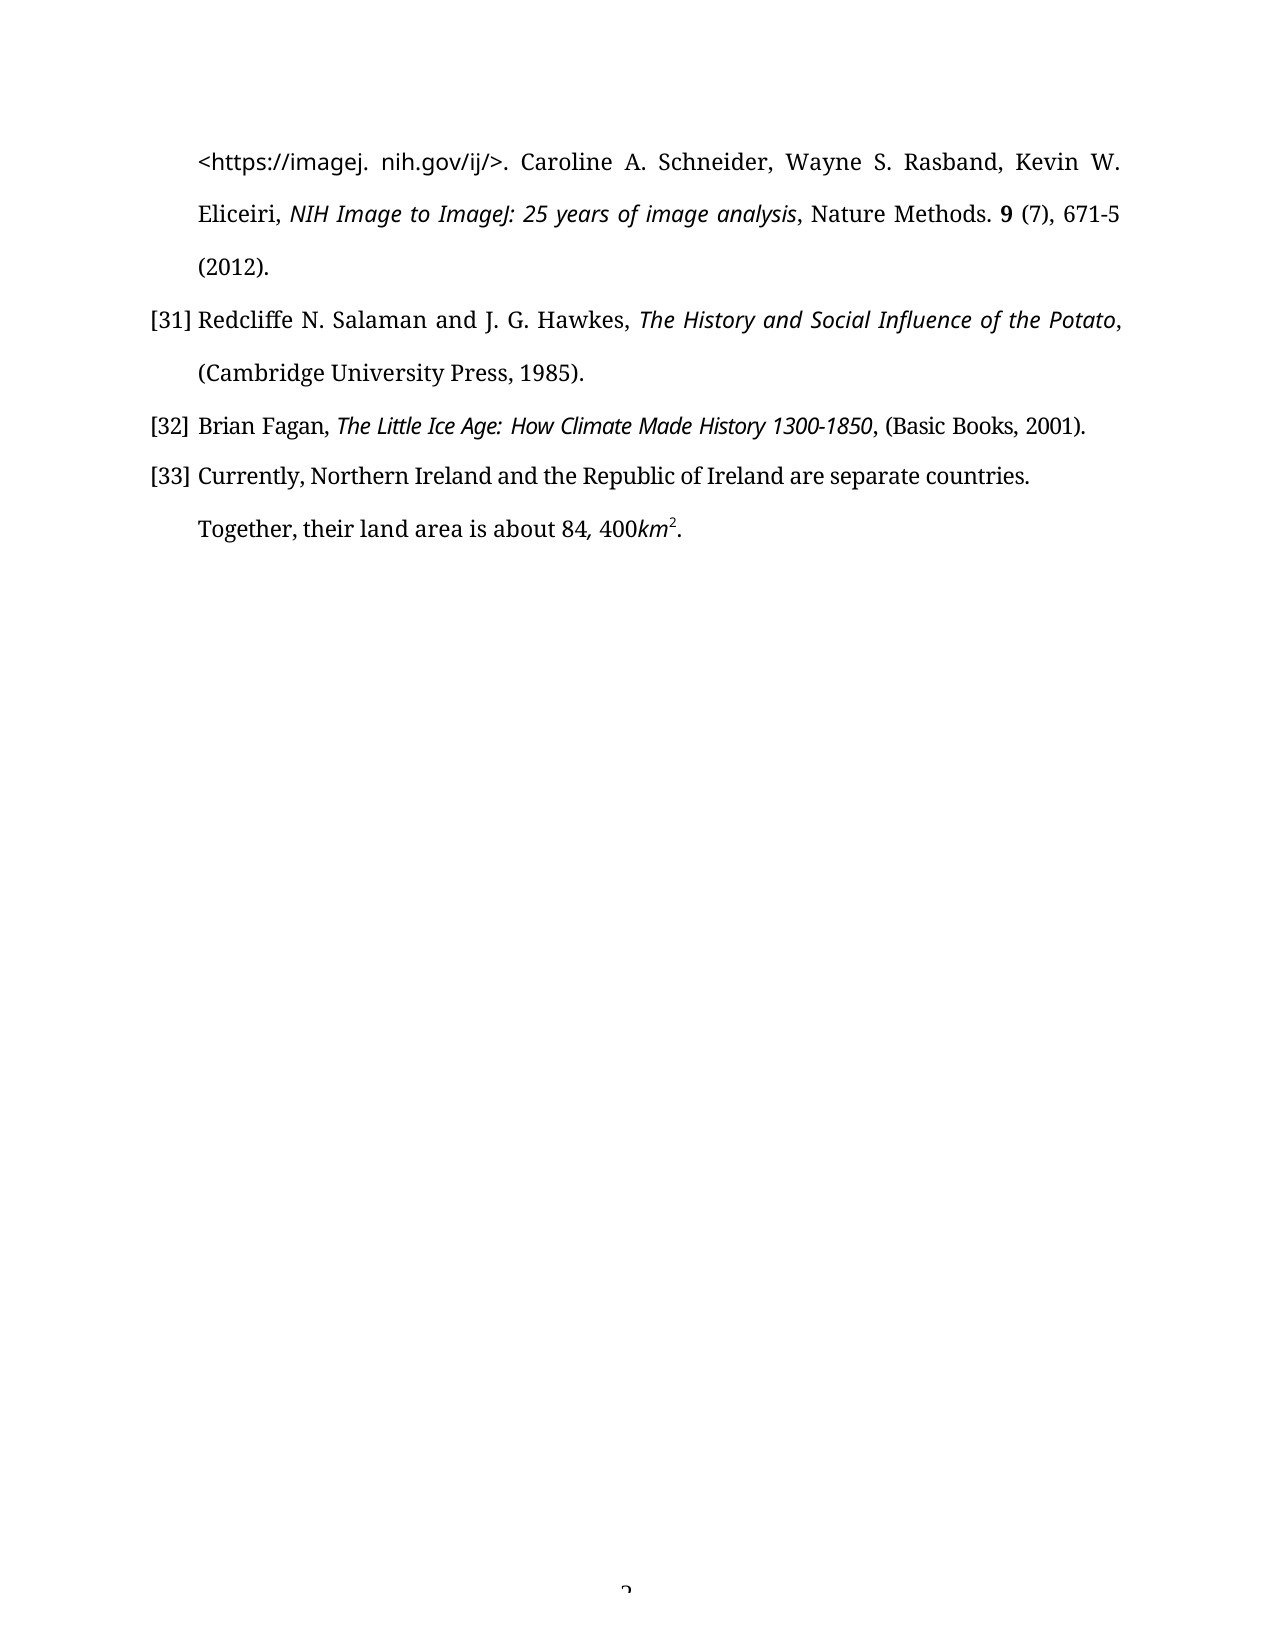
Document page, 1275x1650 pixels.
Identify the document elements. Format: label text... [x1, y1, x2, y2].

list Brian Fagan, The Little Ice Age: How Climate Made History 1300-1850, (Basic Books, 2001). [150, 410, 1133, 441]
list Currently, Northern Ireland and the Republic of Ireland are separate countries. Together, their land area is about 84, 400km2. [150, 460, 1121, 545]
list Redcliffe N. Salaman and J. G. Hawkes, The History and Social Influence of the Potato, (Cambridge University Press, 1985). [150, 304, 1122, 388]
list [150, 146, 1122, 282]
